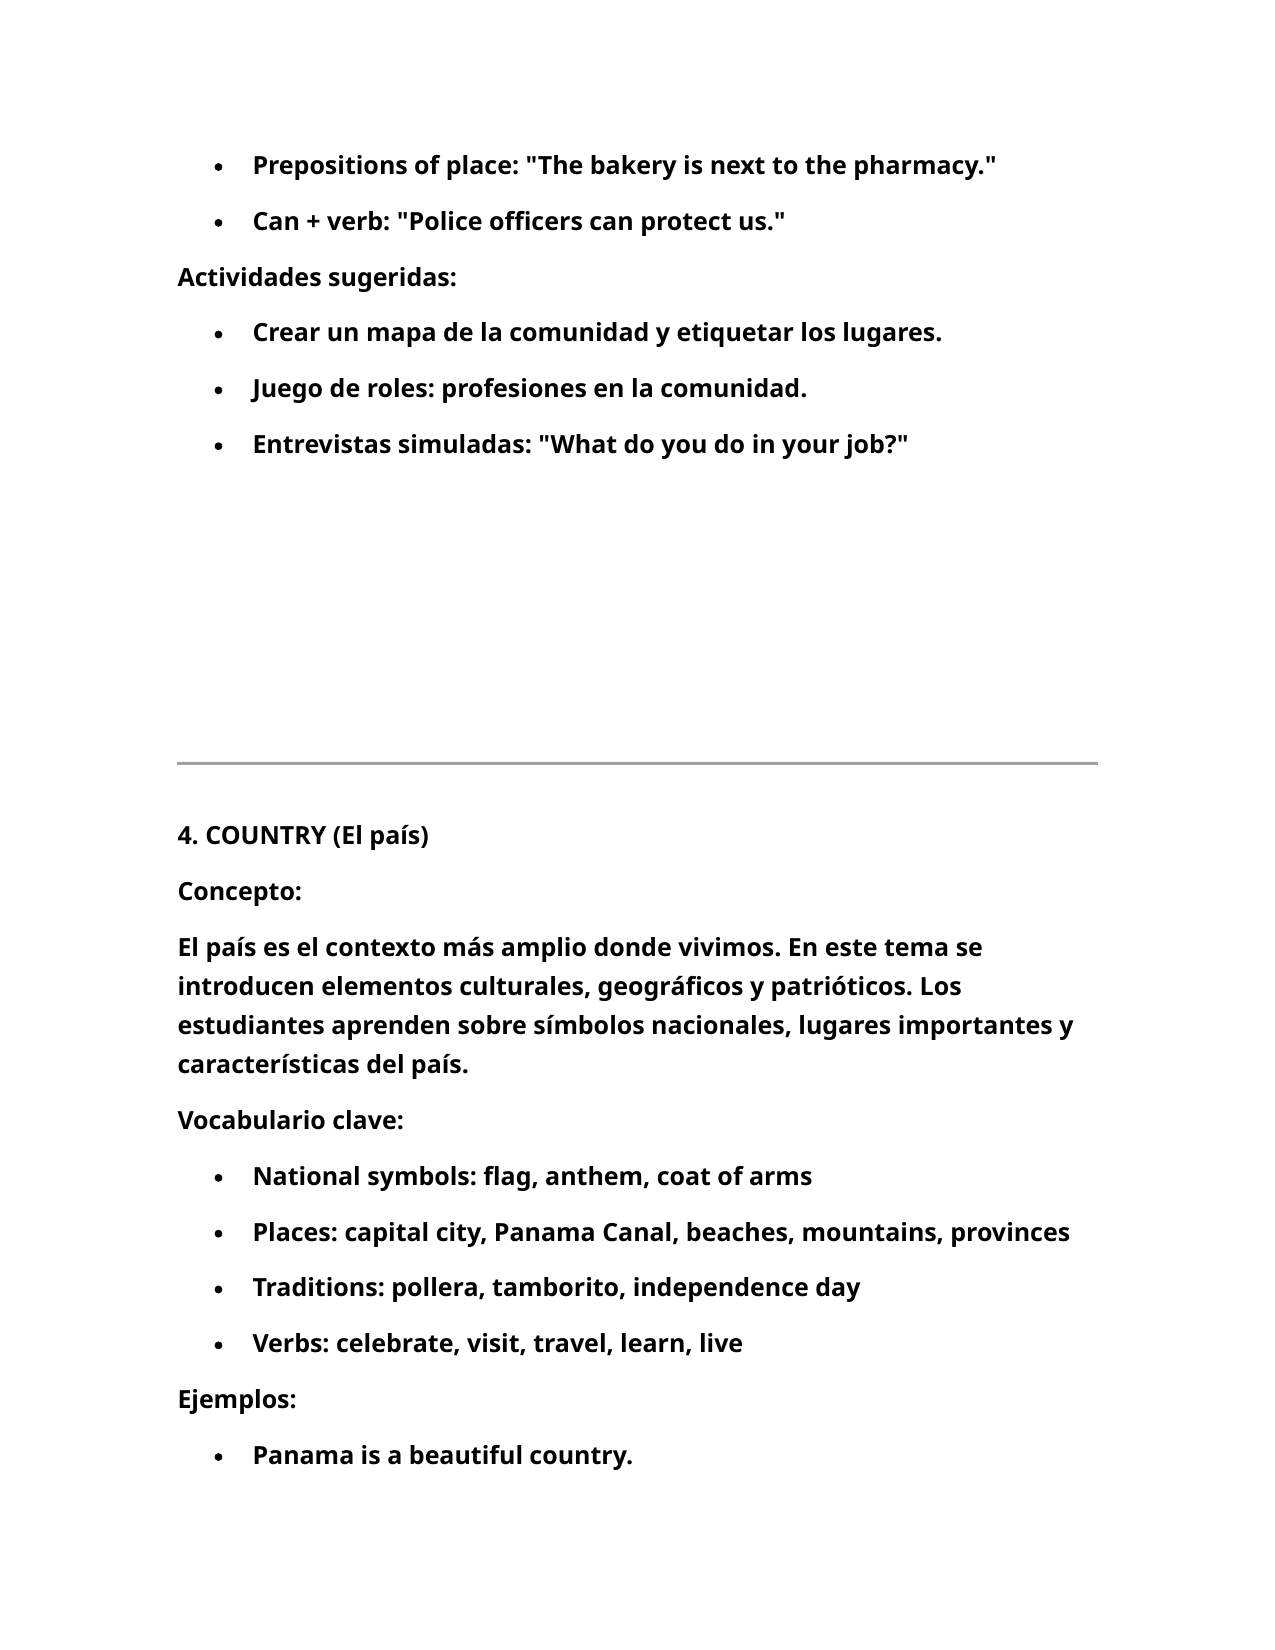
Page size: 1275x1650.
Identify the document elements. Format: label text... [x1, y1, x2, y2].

list Juego de roles: profesiones en la comunidad. [215, 371, 1098, 405]
list Verbs: celebrate, visit, travel, learn, live [215, 1326, 1098, 1360]
text 4. COUNTRY (El país) [177, 818, 1098, 852]
text El país es el contexto más amplio donde vivimos. En este tema se introducen elementos culturales, geográficos y patrióticos. Los estudiantes aprenden sobre símbolos nacionales, lugares importantes y características del país. [177, 929, 1098, 1081]
list Prepositions of place: "The bakery is next to the pharmacy." [215, 148, 1098, 182]
list Can + verb: "Police officers can protect us." [215, 203, 1098, 237]
text Concepto: [177, 873, 1098, 907]
text Actividades sugeridas: [177, 259, 1098, 293]
list Entrevistas simuladas: "What do you do in your job?" [215, 427, 1098, 461]
list Places: capital city, Panama Canal, beaches, mountains, provinces [215, 1214, 1098, 1248]
list Traditions: pollera, tamborito, independence day [215, 1270, 1098, 1304]
list Crear un mapa de la comunidad y etiquetar los lugares. [215, 315, 1098, 349]
text Ejemplos: [177, 1382, 1098, 1416]
list Panama is a beautiful country. [215, 1438, 1098, 1472]
text Vocabulario clave: [177, 1103, 1098, 1137]
list National symbols: flag, anthem, coat of arms [215, 1158, 1098, 1192]
